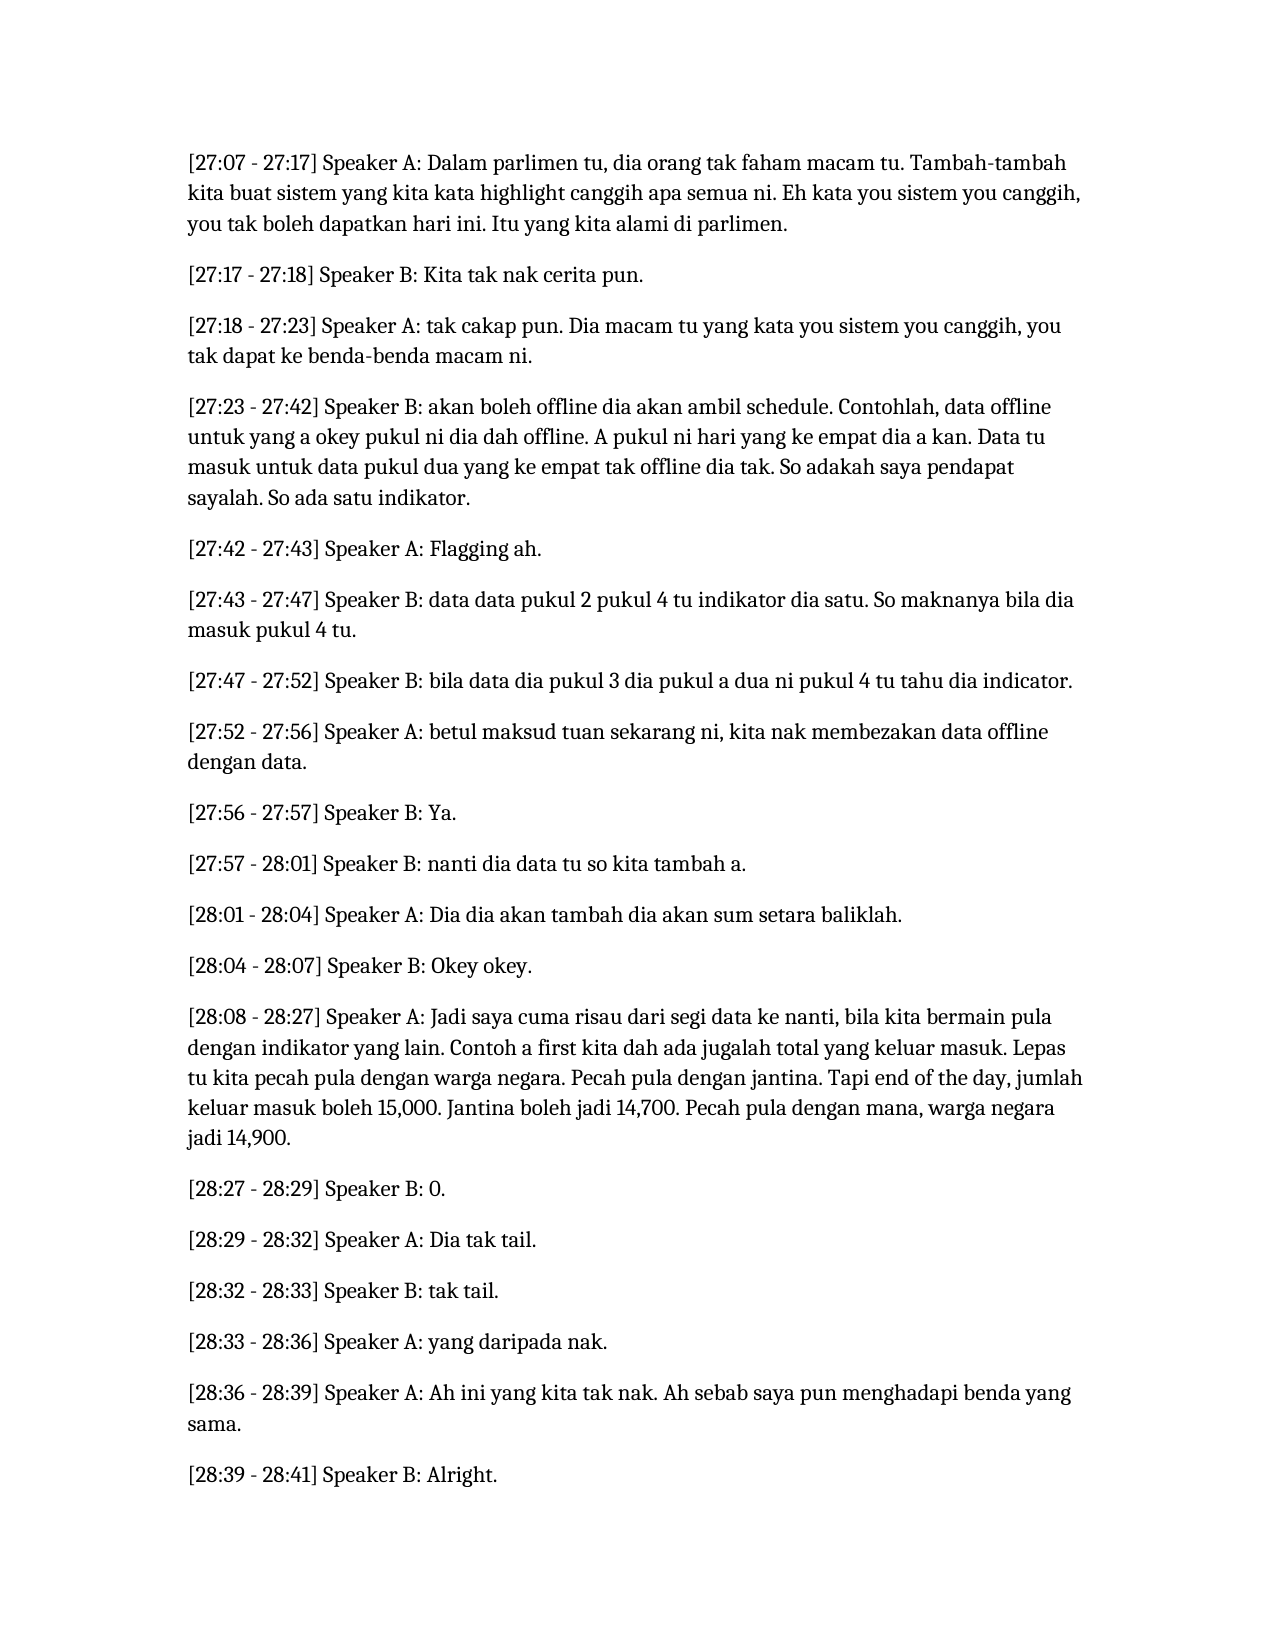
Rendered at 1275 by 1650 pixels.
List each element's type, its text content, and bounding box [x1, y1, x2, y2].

text [28:33 - 28:36] Speaker A: yang daripada nak. [187, 1329, 1087, 1356]
text [27:43 - 27:47] Speaker B: data data pukul 2 pukul 4 tu indikator dia satu. So maknanya bila dia masuk pukul 4 tu. [187, 586, 1087, 643]
text [28:29 - 28:32] Speaker A: Dia tak tail. [187, 1227, 1087, 1253]
text [28:32 - 28:33] Speaker B: tak tail. [187, 1278, 1087, 1304]
text [28:39 - 28:41] Speaker B: Alright. [187, 1461, 1087, 1488]
text [28:01 - 28:04] Speaker A: Dia dia akan tambah dia akan sum setara baliklah. [187, 902, 1087, 928]
text [27:18 - 27:23] Speaker A: tak cakap pun. Dia macam tu yang kata you sistem you canggih, you tak dapat ke benda-benda macam ni. [187, 312, 1087, 369]
text [27:23 - 27:42] Speaker B: akan boleh offline dia akan ambil schedule. Contohlah, data offline untuk yang a okey pukul ni dia dah offline. A pukul ni hari yang ke empat dia a kan. Data tu masuk untuk data pukul dua yang ke empat tak offline dia tak. So adakah saya pendapat sayalah. So ada satu indikator. [187, 394, 1087, 511]
text [28:27 - 28:29] Speaker B: 0. [187, 1176, 1087, 1202]
text [28:04 - 28:07] Speaker B: Okey okey. [187, 953, 1087, 979]
text [28:36 - 28:39] Speaker A: Ah ini yang kita tak nak. Ah sebab saya pun menghadapi benda yang sama. [187, 1380, 1087, 1437]
text [27:42 - 27:43] Speaker A: Flagging ah. [187, 535, 1087, 562]
text [27:57 - 28:01] Speaker B: nanti dia data tu so kita tambah a. [187, 851, 1087, 877]
text [28:08 - 28:27] Speaker A: Jadi saya cuma risau dari segi data ke nanti, bila kita bermain pula dengan indikator yang lain. Contoh a first kita dah ada jugalah total yang keluar masuk. Lepas tu kita pecah pula dengan warga negara. Pecah pula dengan jantina. Tapi end of the day, jumlah keluar masuk boleh 15,000. Jantina boleh jadi 14,700. Pecah pula dengan mana, warga negara jadi 14,900. [187, 1004, 1087, 1151]
text [27:56 - 27:57] Speaker B: Ya. [187, 800, 1087, 826]
text [27:47 - 27:52] Speaker B: bila data dia pukul 3 dia pukul a dua ni pukul 4 tu tahu dia indicator. [187, 668, 1087, 694]
text [27:07 - 27:17] Speaker A: Dalam parlimen tu, dia orang tak faham macam tu. Tambah-tambah kita buat sistem yang kita kata highlight canggih apa semua ni. Eh kata you sistem you canggih, you tak boleh dapatkan hari ini. Itu yang kita alami di parlimen. [187, 150, 1087, 237]
text [27:17 - 27:18] Speaker B: Kita tak nak cerita pun. [187, 261, 1087, 288]
text [27:52 - 27:56] Speaker A: betul maksud tuan sekarang ni, kita nak membezakan data offline dengan data. [187, 719, 1087, 775]
